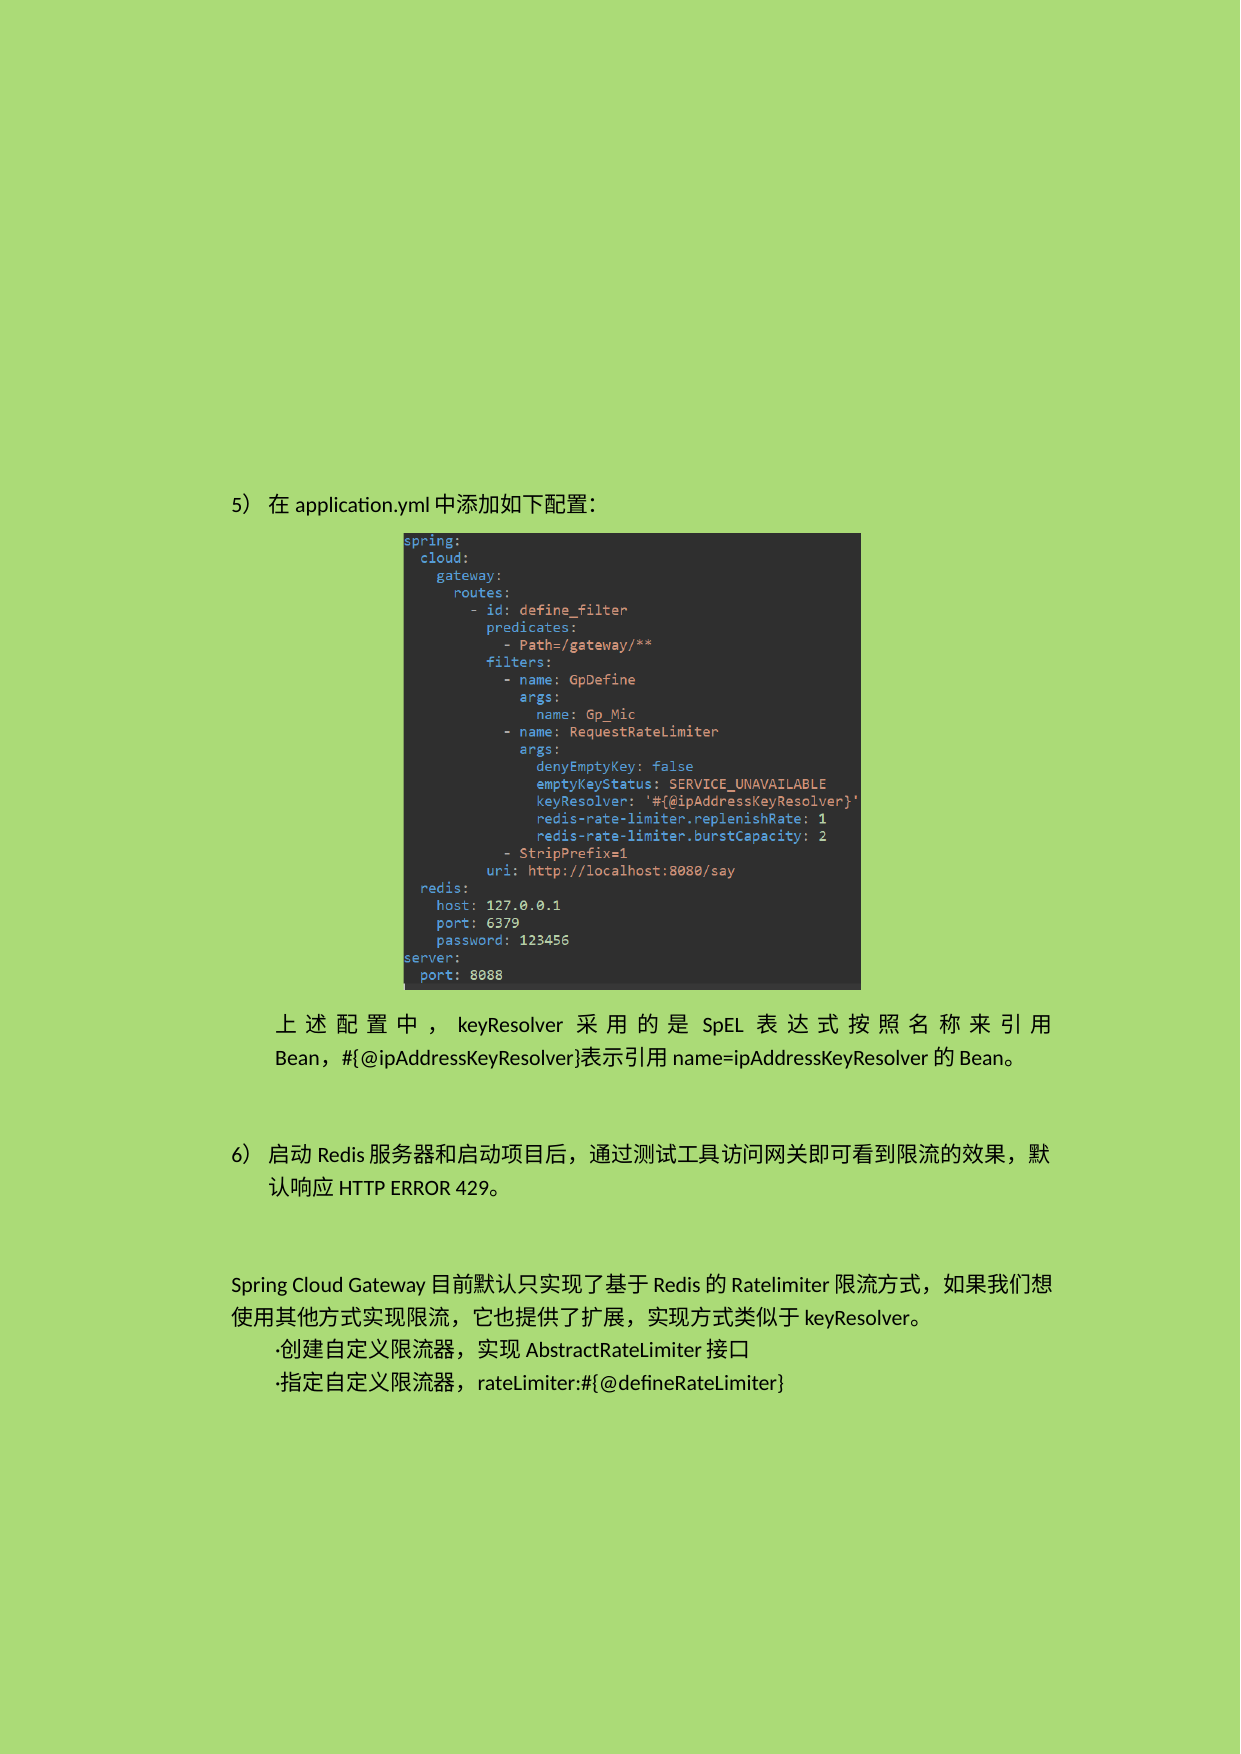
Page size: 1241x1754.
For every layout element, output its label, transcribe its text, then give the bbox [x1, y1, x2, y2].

text ·指定自定义限流器，rateLimiter:#{@defineRateLimiter} [187, 1364, 1053, 1397]
text Spring Cloud Gateway目前默认只实现了基于Redis的Ratelimiter限流方式，如果我们想使用其他方式实现限流，它也提供了扩展，实现方式类似于keyResolver。 [231, 1267, 1053, 1332]
text ·创建自定义限流器，实现AbstractRateLimiter接口 [187, 1332, 1053, 1364]
picture [403, 533, 861, 990]
list 在application.yml中添加如下配置： [231, 487, 1053, 519]
list 启动Redis服务器和启动项目后，通过测试工具访问网关即可看到限流的效果，默认响应HTTP ERROR 429。 [231, 1137, 1053, 1202]
text 上述配置中，keyResolver采用的是SpEL表达式按照名称来引用Bean，#{@ipAddressKeyResolver}表示引用name=ipAddressKeyResolver的Bean。 [275, 1007, 1053, 1072]
